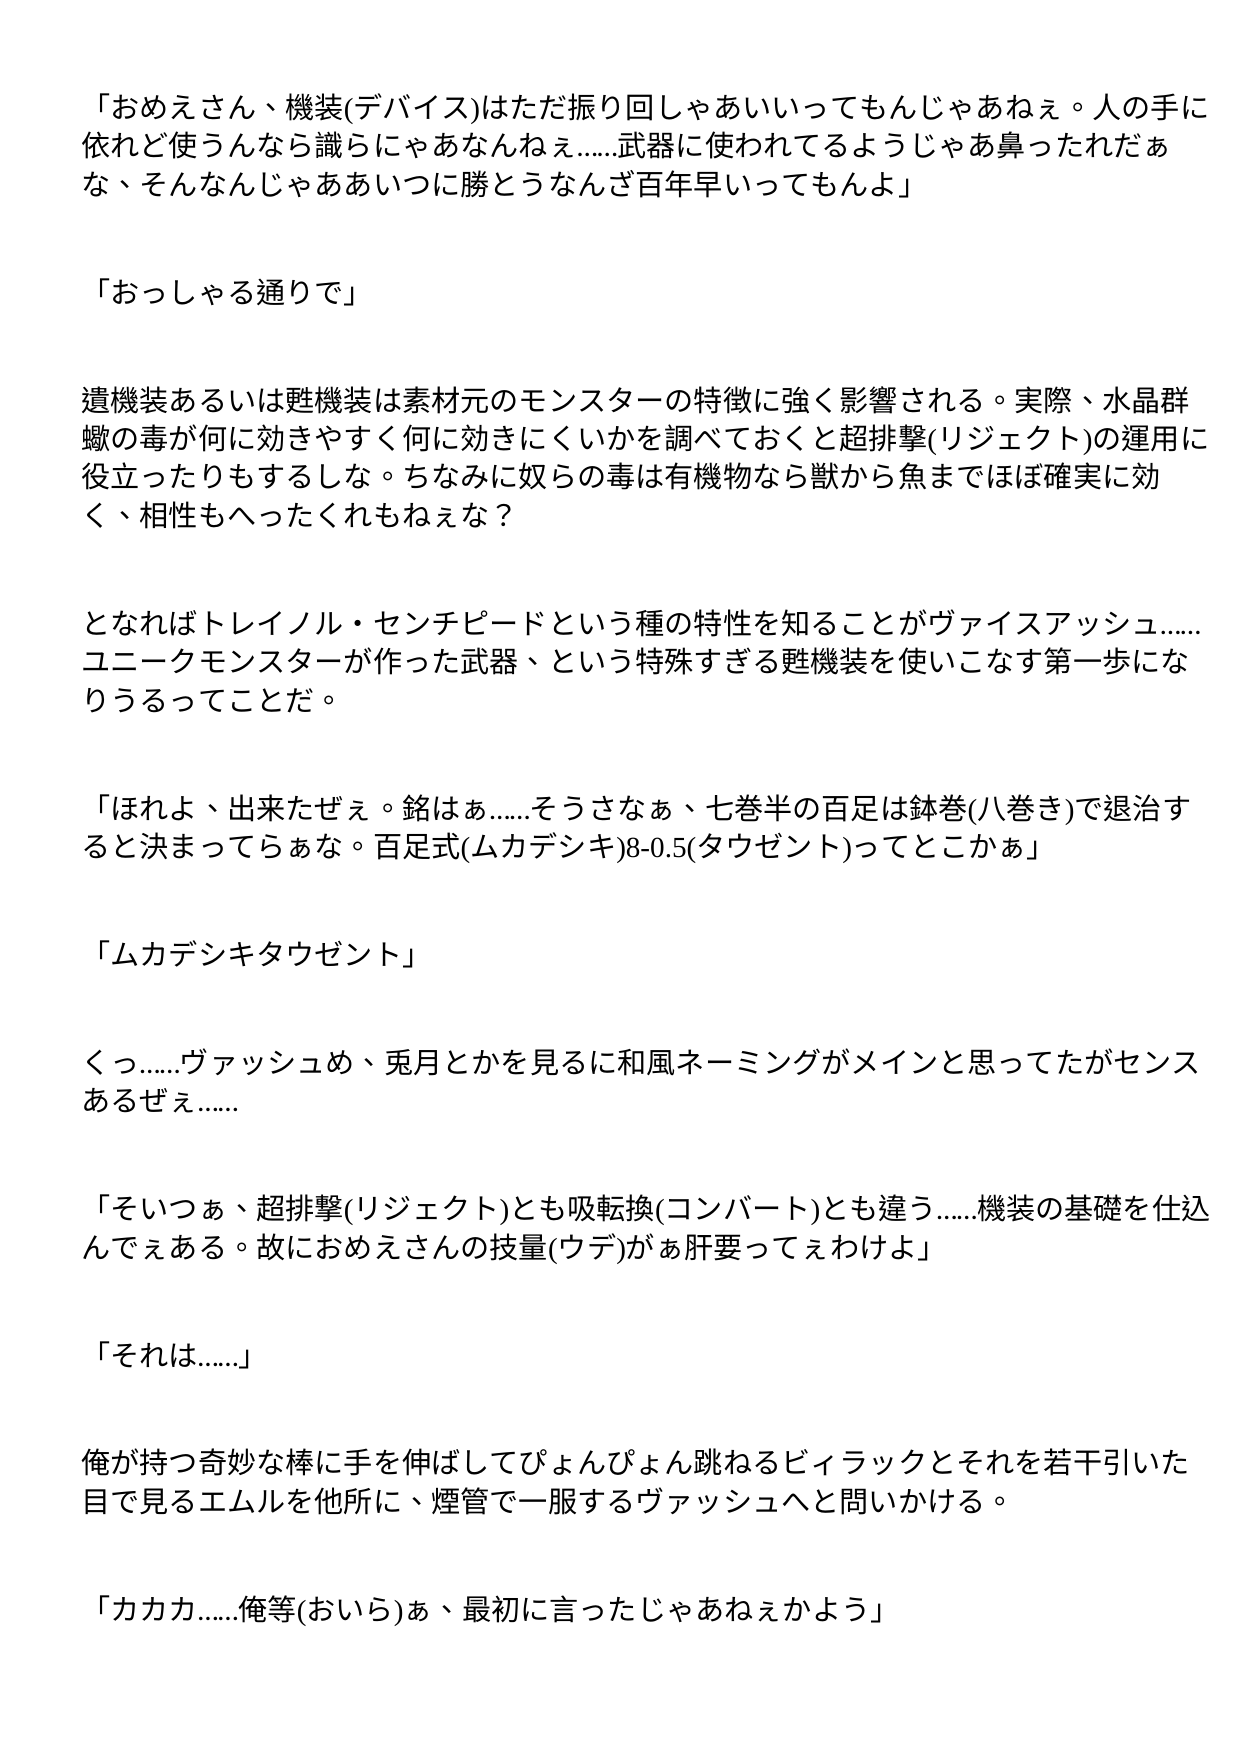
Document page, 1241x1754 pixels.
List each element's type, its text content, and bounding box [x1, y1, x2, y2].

text くっ……ヴァッシュめ、兎月とかを見るに和風ネーミングがメインと思ってたがセンスあるぜぇ…… [81, 1045, 1215, 1119]
text 「カカカ……俺等(おいら)ぁ、最初に言ったじゃあねぇかよう」 [81, 1592, 1215, 1628]
text 「ムカデシキタウゼント」 [81, 937, 1215, 973]
text 「それは……」 [81, 1338, 1215, 1373]
text 「おっしゃる通りで」 [81, 275, 1215, 310]
text 「そいつぁ、超排撃(リジェクト)とも吸転換(コンバート)とも違う……機装の基礎を仕込んでぇある。故におめえさんの技量(ウデ)がぁ肝要ってぇわけよ」 [81, 1191, 1215, 1265]
text 「おめえさん、機装(デバイス)はただ振り回しゃあいいってもんじゃあねぇ。人の手に依れど使うんなら識らにゃあなんねぇ……武器に使われてるようじゃあ鼻ったれだぁな、そんなんじゃああいつに勝とうなんざ百年早いってもんよ」 [81, 90, 1215, 202]
text 「ほれよ、出来たぜぇ。銘はぁ……そうさなぁ、七巻半の百足は鉢巻(八巻き)で退治すると決まってらぁな。百足式(ムカデシキ)8-0.5(タウゼント)ってとこかぁ」 [81, 791, 1215, 865]
text 俺が持つ奇妙な棒に手を伸ばしてぴょんぴょん跳ねるビィラックとそれを若干引いた目で見るエムルを他所に、煙管で一服するヴァッシュへと問いかける。 [81, 1446, 1215, 1520]
text 遺機装あるいは甦機装は素材元のモンスターの特徴に強く影響される。実際、水晶群蠍の毒が何に効きやすく何に効きにくいかを調べておくと超排撃(リジェクト)の運用に役立ったりもするしな。ちなみに奴らの毒は有機物なら獣から魚までほぼ確実に効く、相性もへったくれもねぇな？ [81, 383, 1215, 534]
text となればトレイノル・センチピードという種の特性を知ることがヴァイスアッシュ……ユニークモンスターが作った武器、という特殊すぎる甦機装を使いこなす第一歩になりうるってことだ。 [81, 606, 1215, 718]
